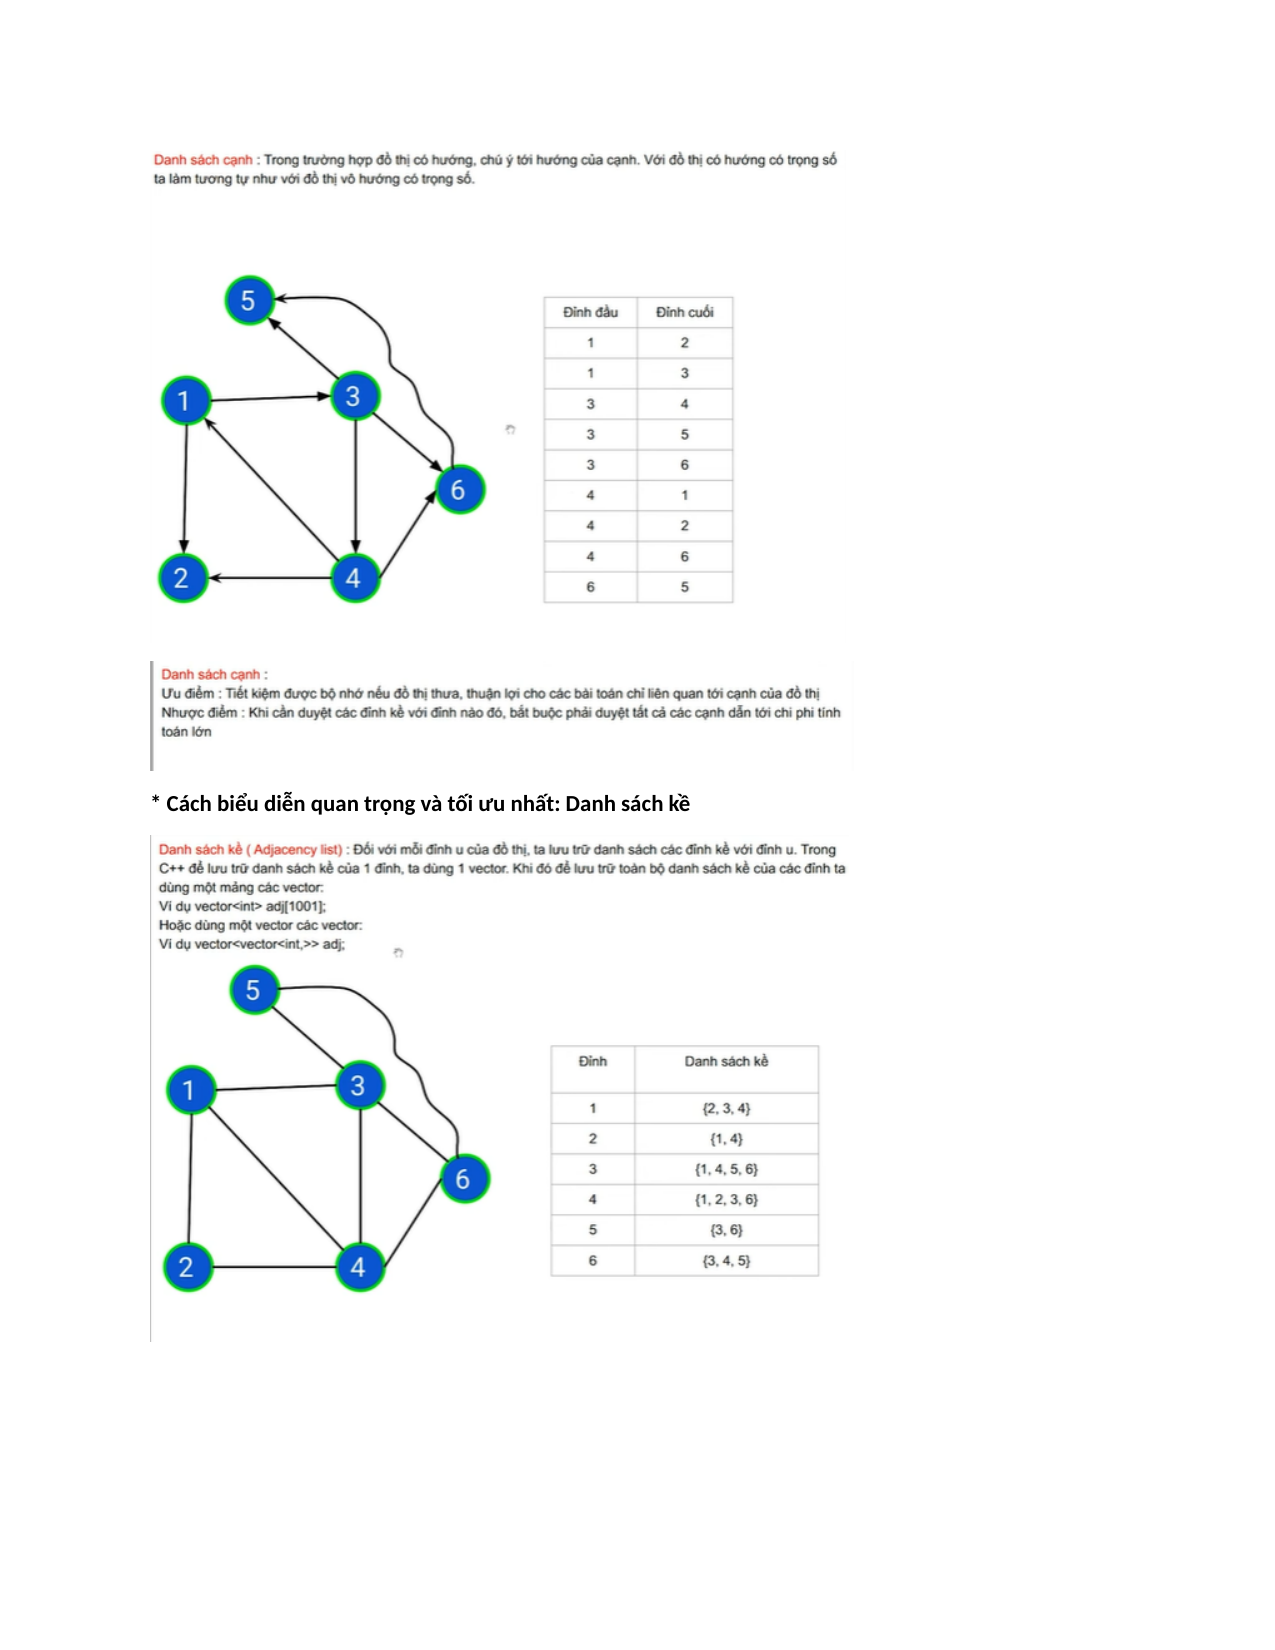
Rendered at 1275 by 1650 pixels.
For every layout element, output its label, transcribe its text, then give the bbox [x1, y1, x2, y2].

text * Cách biểu diễn quan trọng và tối ưu nhất: Danh sách kề [150, 789, 1125, 817]
picture [150, 661, 854, 771]
picture [150, 150, 847, 643]
picture [150, 835, 849, 1342]
